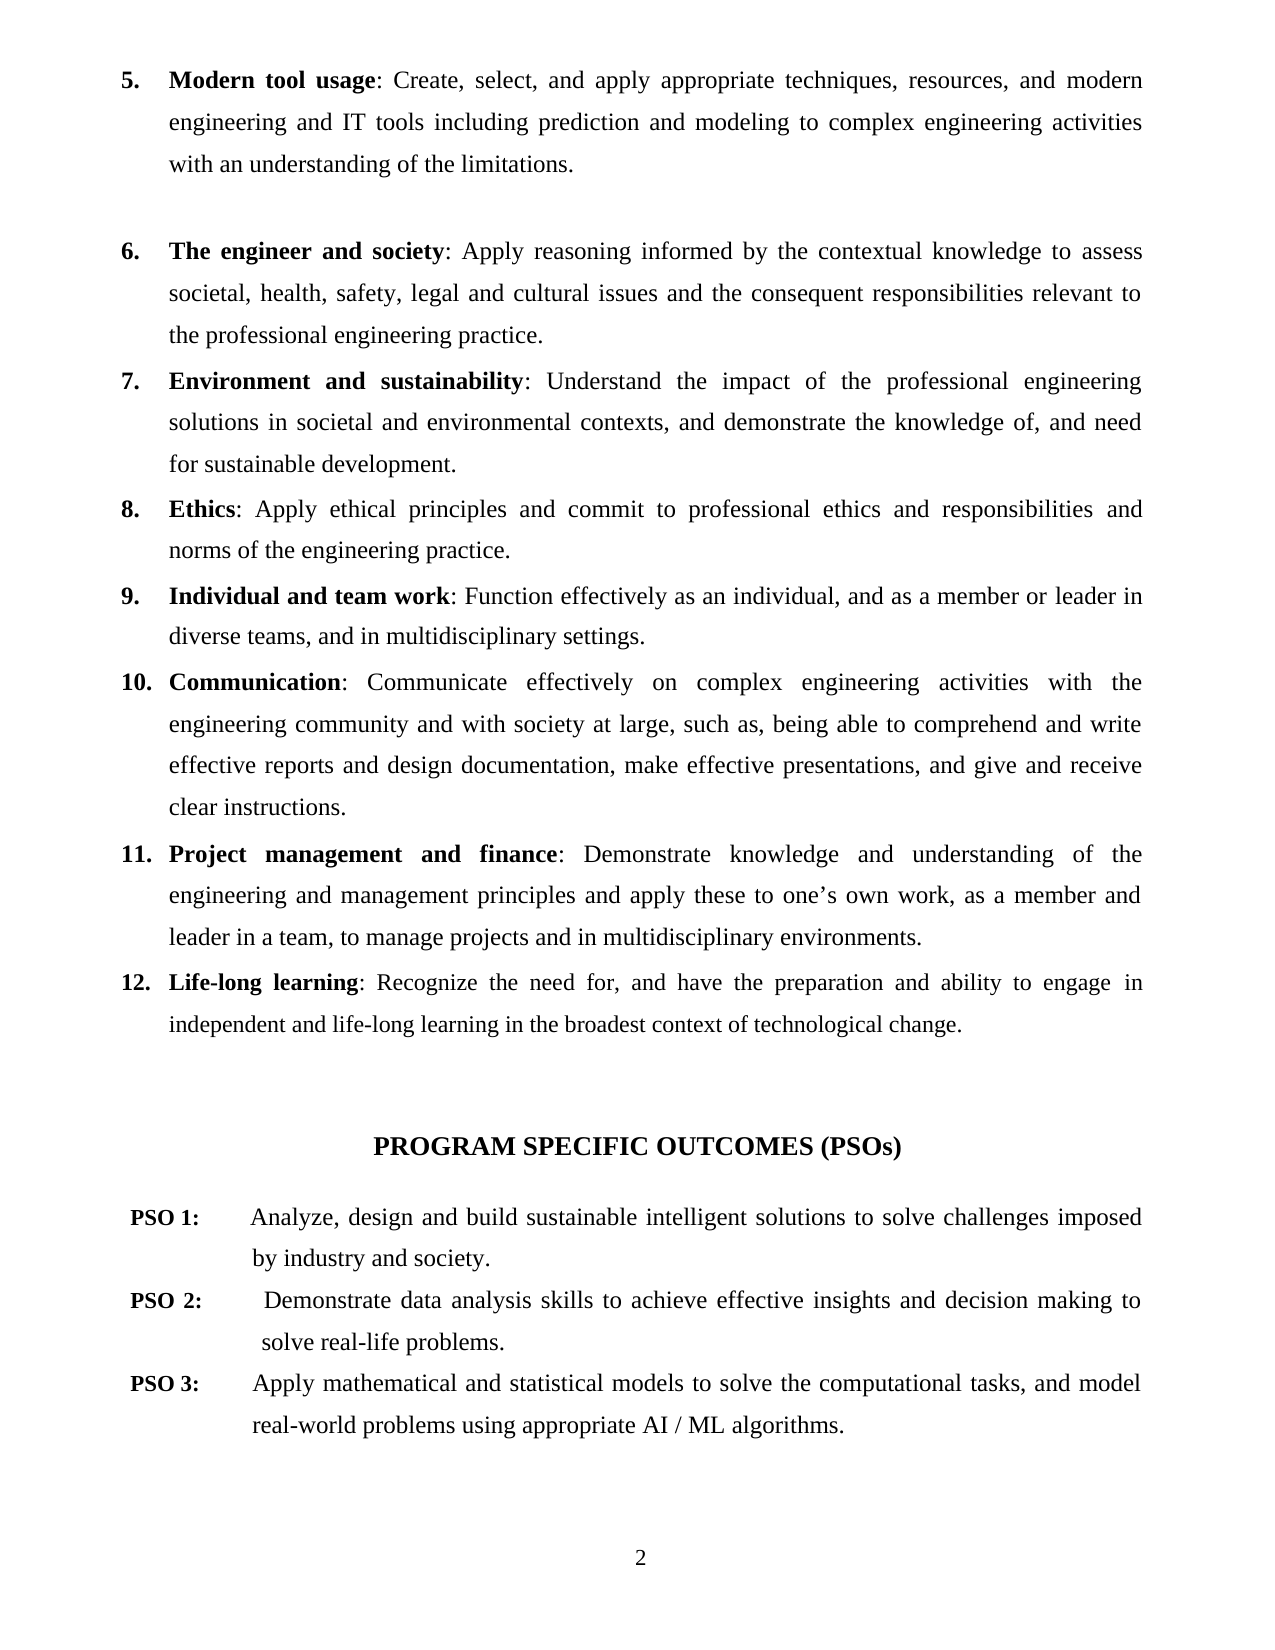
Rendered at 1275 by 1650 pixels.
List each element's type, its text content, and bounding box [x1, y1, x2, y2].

list Individual and team work: Function effectively as an individual, and as a member or leader in diverse teams, and in multidisciplinary settings. [121, 581, 1143, 650]
list Project management and finance: Demonstrate knowledge and understanding of the engineering and management principles and apply these to one’s own work, as a member and leader in a team, to manage projects and in multidisciplinary environments. [121, 839, 1143, 951]
list Modern tool usage: Create, select, and apply appropriate techniques, resources, and modern engineering and IT tools including prediction and modeling to complex engineering activities with an understanding of the limitations. [121, 66, 1143, 178]
list The engineer and society: Apply reasoning informed by the contextual knowledge to assess societal, health, safety, legal and cultural issues and the consequent responsibilities relevant to the professional engineering practice. [121, 236, 1143, 349]
list Life-long learning: Recognize the need for, and have the preparation and ability to engage in independent and life-long learning in the broadest context of technological change. [121, 968, 1143, 1038]
text PROGRAM SPECIFIC OUTCOMES (PSOs) [121, 1130, 1154, 1161]
text PSO 1: Analyze, design and build sustainable intelligent solutions to solve challenges imposed by industry and society. [130, 1202, 1143, 1272]
text PSO 3: Apply mathematical and statistical models to solve the computational tasks, and model real-world problems using appropriate AI / ML algorithms. [130, 1368, 1143, 1439]
list Communication: Communicate effectively on complex engineering activities with the engineering community and with society at large, such as, being able to comprehend and write effective reports and design documentation, make effective presentations, and give and receive clear instructions. [121, 667, 1143, 821]
list Environment and sustainability: Understand the impact of the professional engineering solutions in societal and environmental contexts, and demonstrate the knowledge of, and need for sustainable development. [121, 366, 1143, 478]
text PSO 2: Demonstrate data analysis skills to achieve effective insights and decision making to solve real-life problems. [130, 1285, 1143, 1356]
list Ethics: Apply ethical principles and commit to professional ethics and responsibilities and norms of the engineering practice. [121, 494, 1143, 564]
